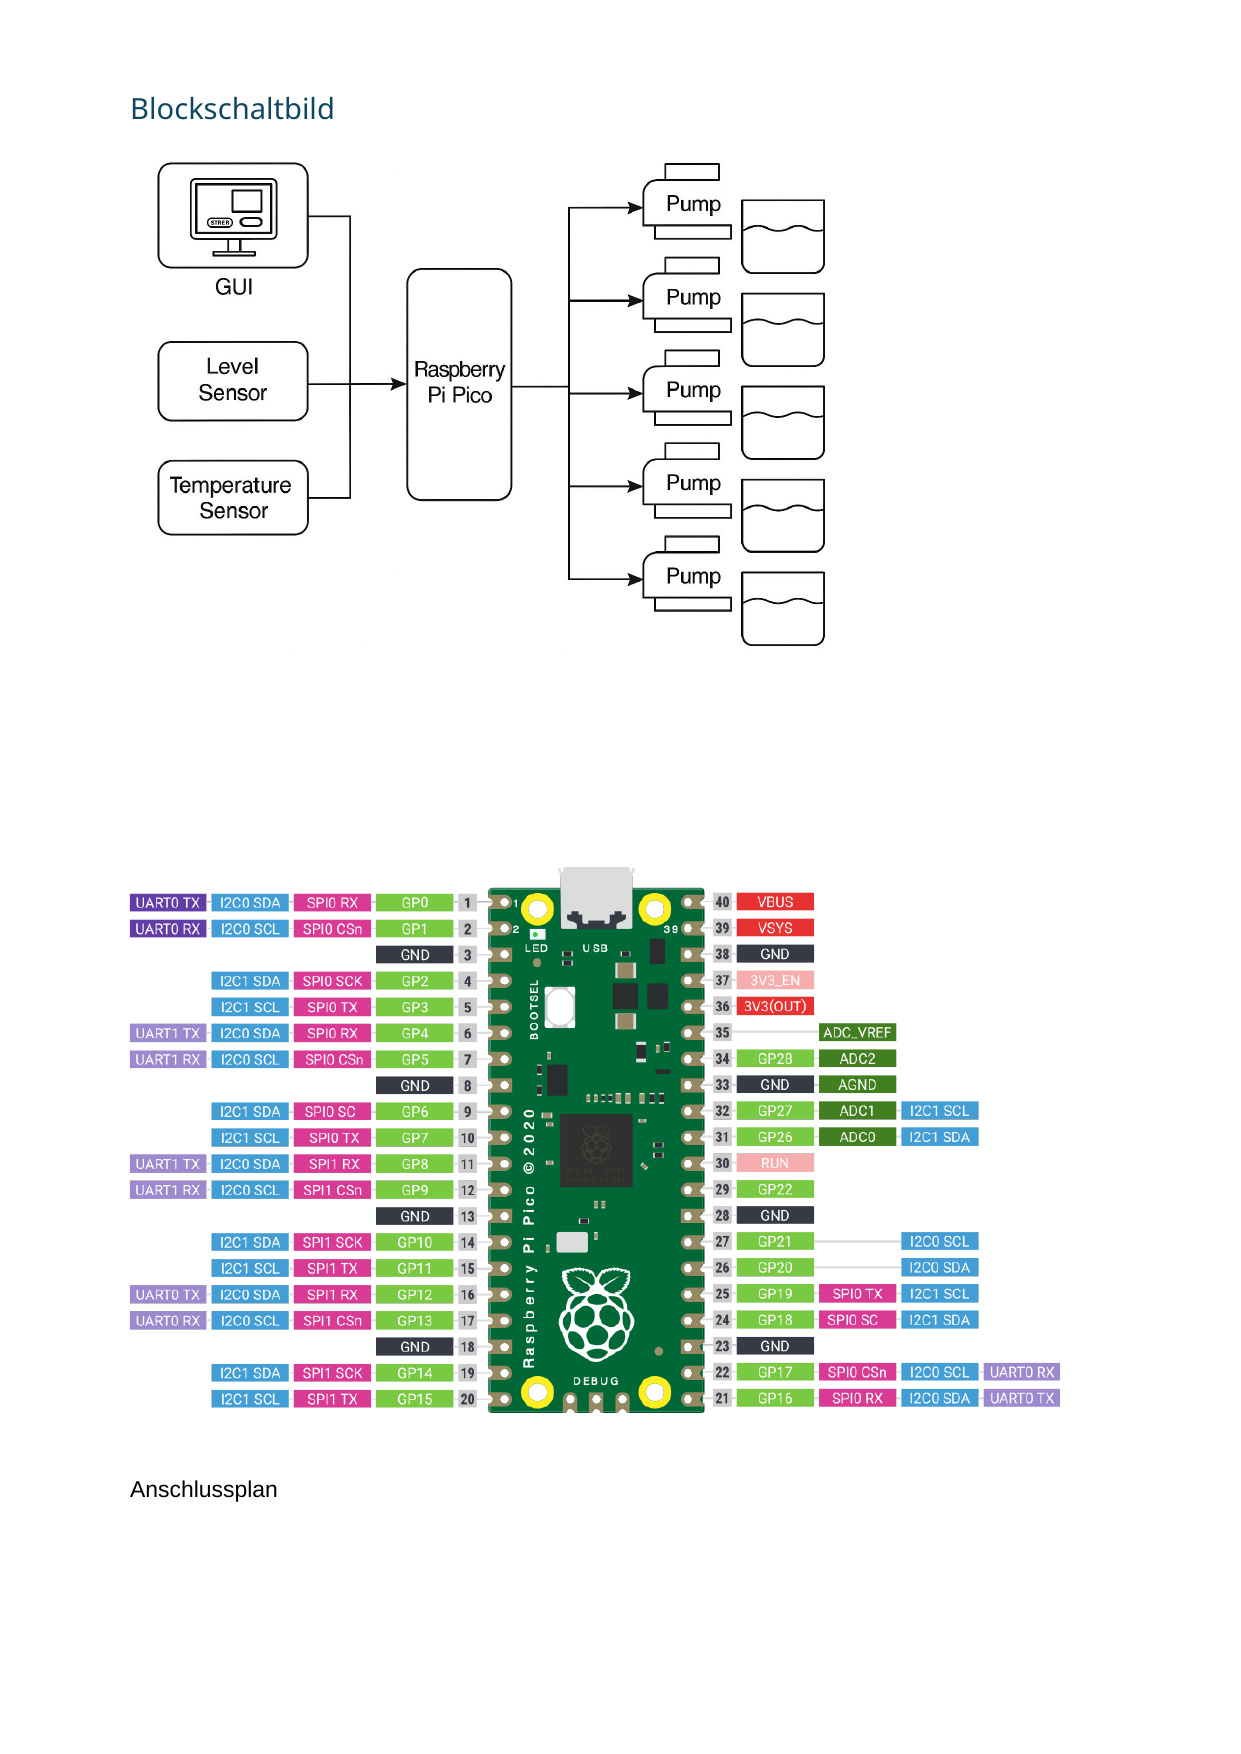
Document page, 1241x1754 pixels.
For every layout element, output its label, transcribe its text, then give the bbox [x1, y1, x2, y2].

subtitle Blockschaltbild [130, 88, 1157, 128]
picture [129, 867, 1061, 1413]
picture [129, 139, 858, 669]
text Anschlussplan [130, 1476, 1157, 1502]
